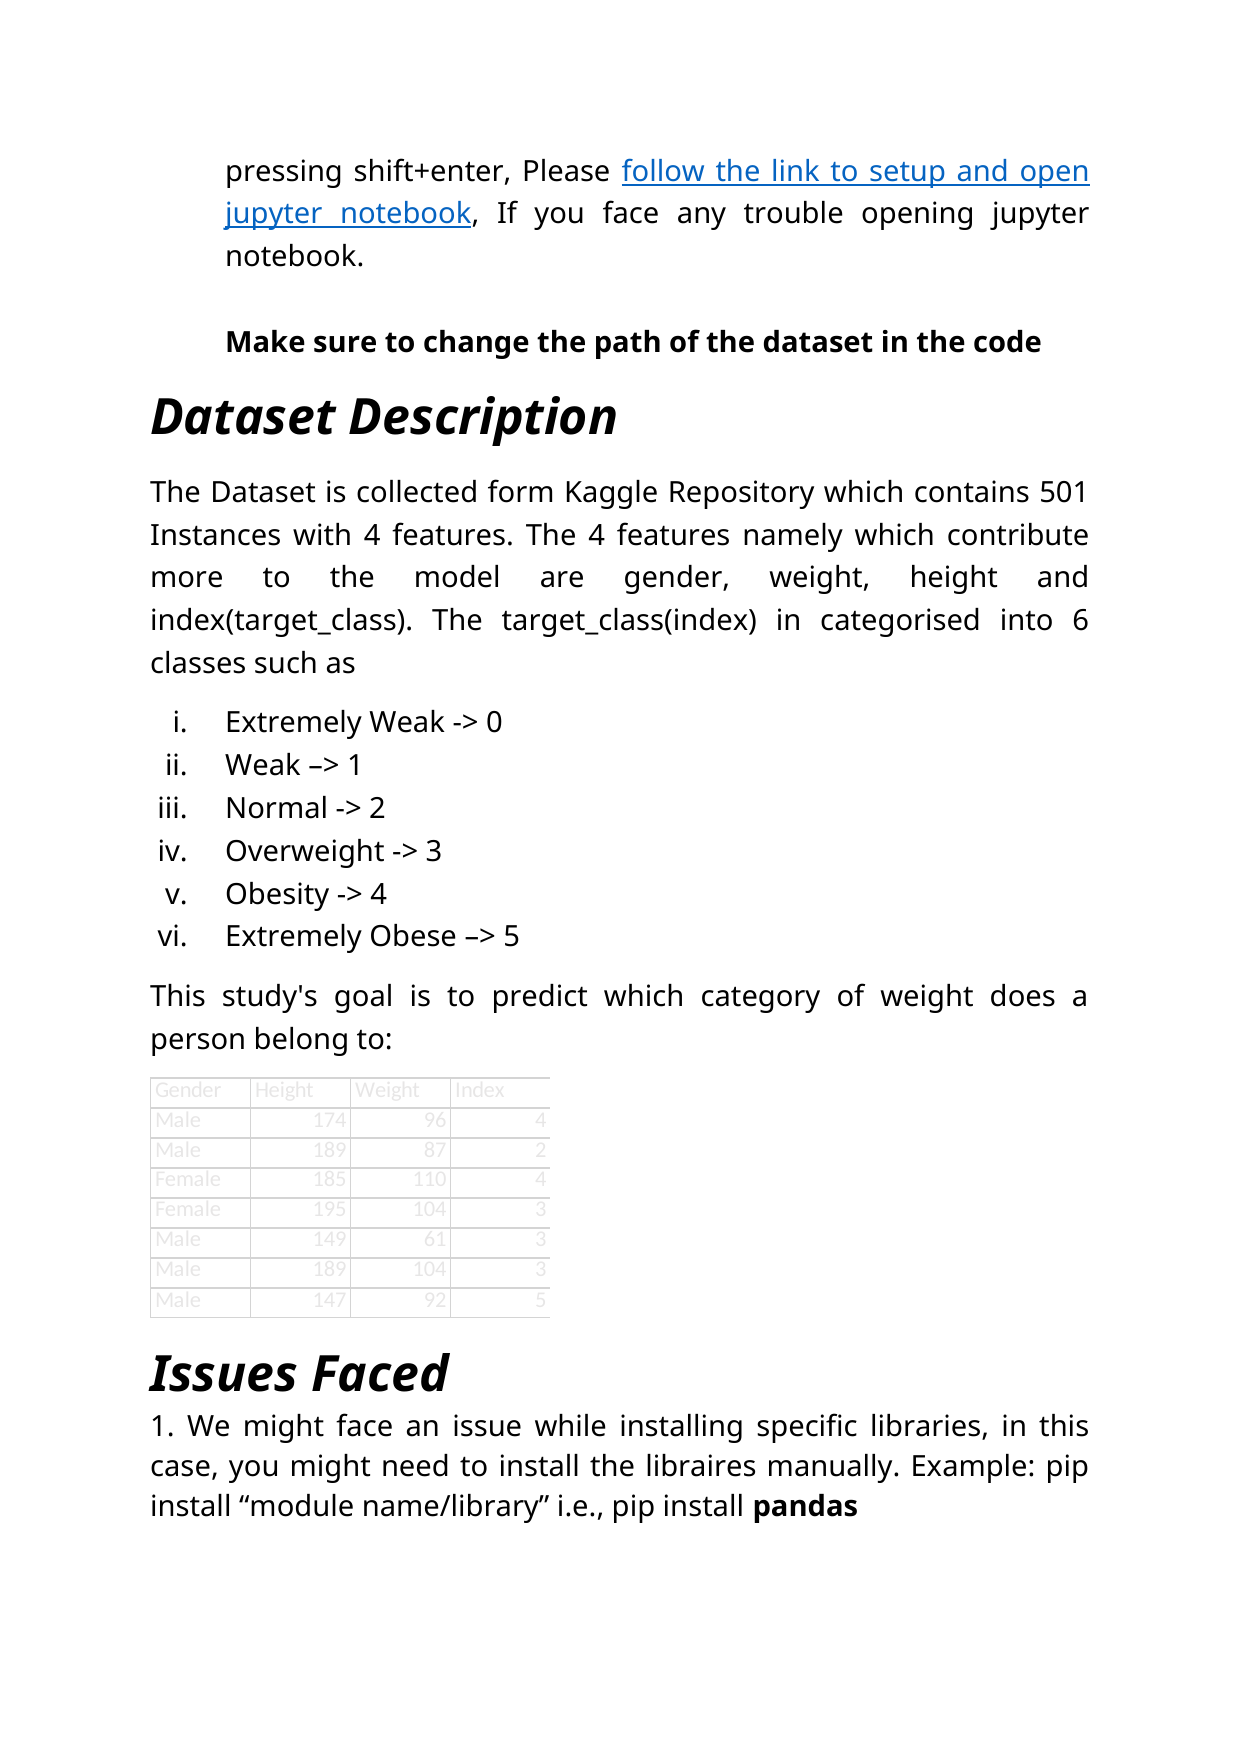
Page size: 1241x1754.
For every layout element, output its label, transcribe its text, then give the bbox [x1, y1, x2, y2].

text Dataset Description [150, 381, 1090, 449]
list Normal -> 2 [187, 787, 1090, 827]
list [187, 150, 1090, 275]
list Obesity -> 4 [187, 873, 1090, 913]
list Extremely Weak -> 0 [187, 702, 1090, 741]
list Weak –> 1 [187, 744, 1090, 784]
list Overweight -> 3 [187, 830, 1090, 870]
list Extremely Obese –> 5 [187, 916, 1090, 955]
text Issues Faced [150, 1338, 1090, 1406]
text 1. We might face an issue while installing specific libraries, in this case, you might need to install the libraires manually. Example: pip install “module name/library” i.e., pip install pandas [150, 1406, 1090, 1525]
text The Dataset is collected form Kaggle Repository which contains 501 Instances with 4 features. The 4 features namely which contribute more to the model are gender, weight, height and index(target_class). The target_class(index) in categorised into 6 classes such as [150, 471, 1090, 682]
text This study's goal is to predict which category of weight does a person belong to: [150, 975, 1090, 1058]
list Make sure to change the path of the dataset in the code [225, 321, 1090, 361]
